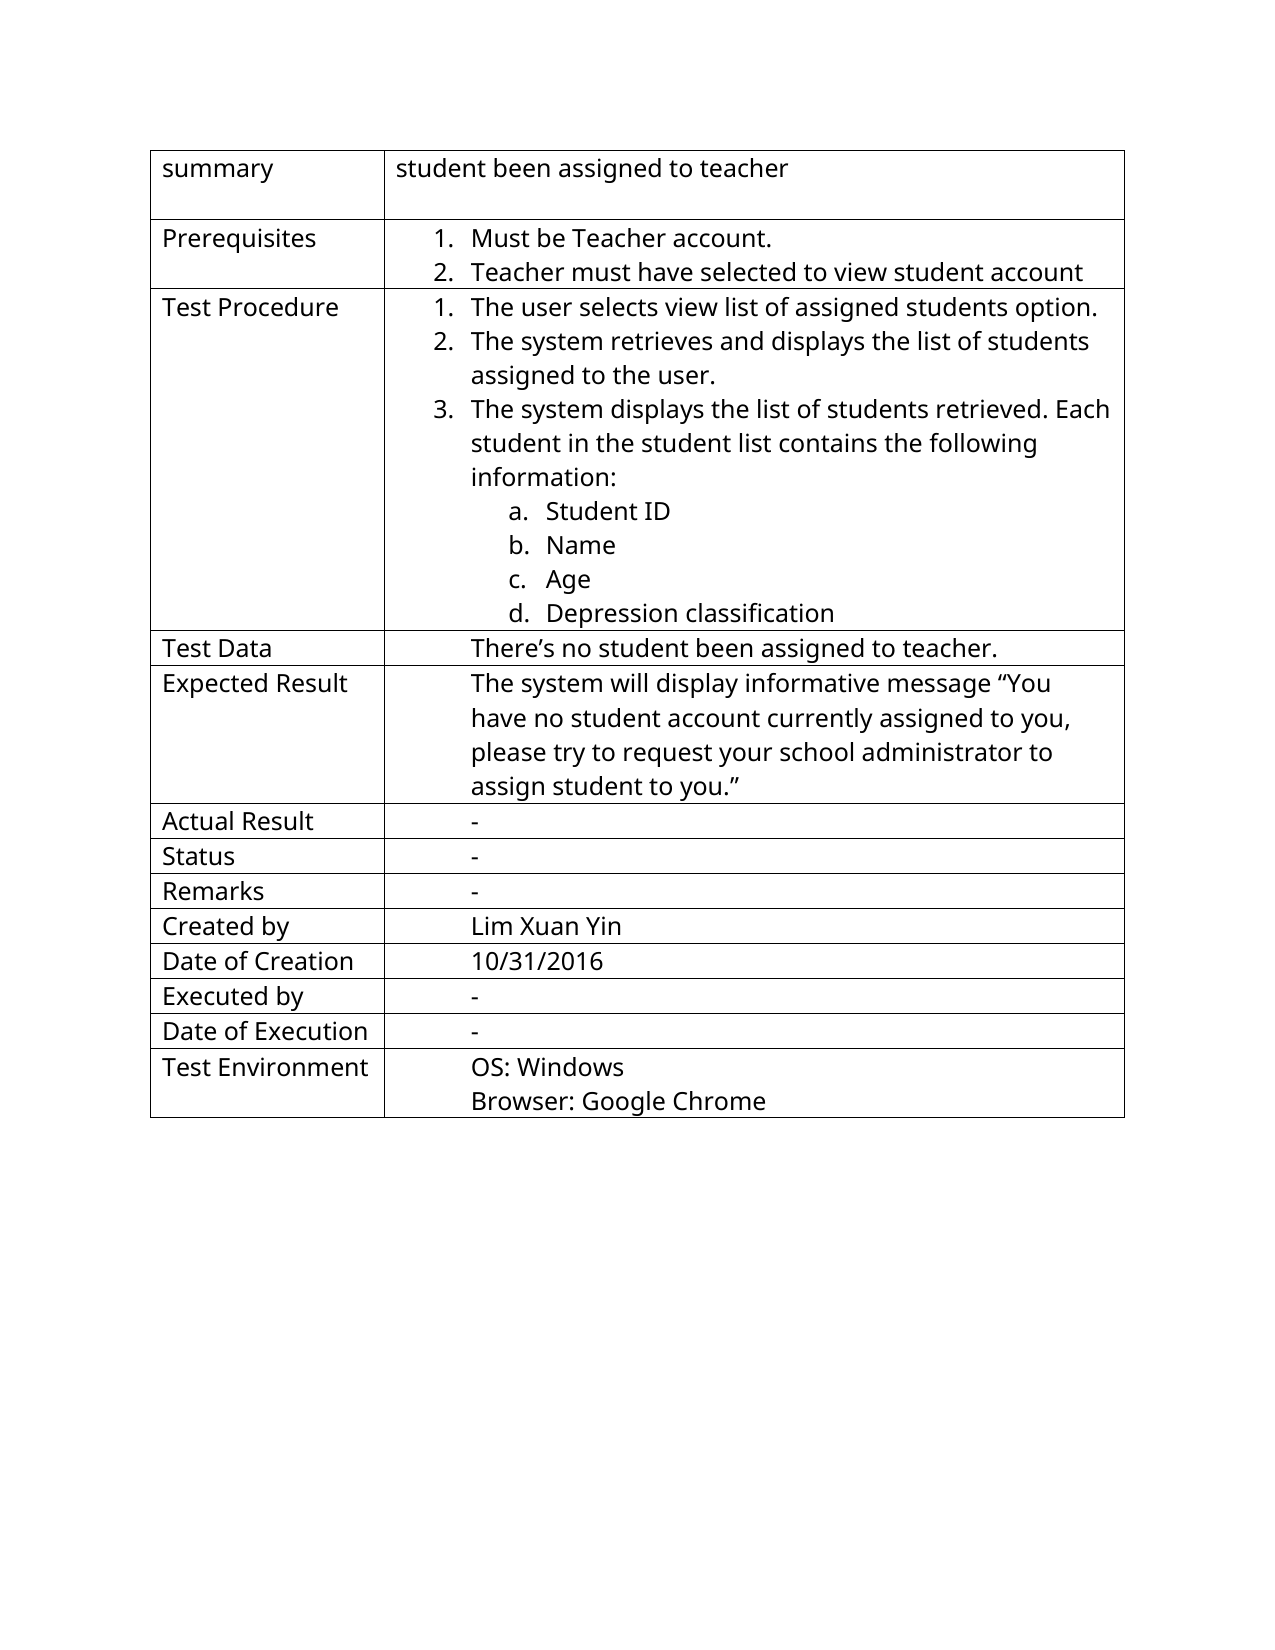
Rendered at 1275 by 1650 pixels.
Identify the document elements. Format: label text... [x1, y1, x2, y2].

table_cell - [385, 1014, 1124, 1048]
table_cell Executed by [151, 979, 384, 1013]
table_cell Created by [151, 909, 384, 943]
table_cell Test Environment [151, 1049, 384, 1117]
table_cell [385, 151, 1124, 219]
table_cell Test case summary [151, 151, 384, 219]
table_cell Date of Creation [151, 944, 384, 978]
table_cell Remarks [151, 874, 384, 908]
table_cell Status [151, 839, 384, 873]
table_cell - [385, 874, 1124, 908]
table_cell OS: Windows Browser: Google Chrome [385, 1049, 1124, 1117]
table_cell Test Procedure [151, 289, 384, 630]
table_cell The user selects view list of assigned students option. The system retrieves and displays the list of students assigned to the user. The system displays the list of students retrieved. Each student in the student list contains the following information: Student ID Name Age Depression classification [385, 289, 1124, 630]
table_cell Must be Teacher account. Teacher must have selected to view student account [385, 220, 1124, 288]
table_cell Test Data [151, 631, 384, 665]
table_cell There’s no student been assigned to teacher. [385, 631, 1124, 665]
table_cell The system will display informative message “You have no student account currently assigned to you, please try to request your school administrator to assign student to you.” [385, 666, 1124, 802]
table_cell - [385, 979, 1124, 1013]
table_cell Lim Xuan Yin [385, 909, 1124, 943]
table_cell Actual Result [151, 804, 384, 837]
table_cell Date of Execution [151, 1014, 384, 1048]
table_cell Expected Result [151, 666, 384, 802]
table_cell 10/31/2016 [385, 944, 1124, 978]
table_cell - [385, 839, 1124, 873]
table_cell Prerequisites [151, 220, 384, 288]
table_cell - [385, 804, 1124, 837]
